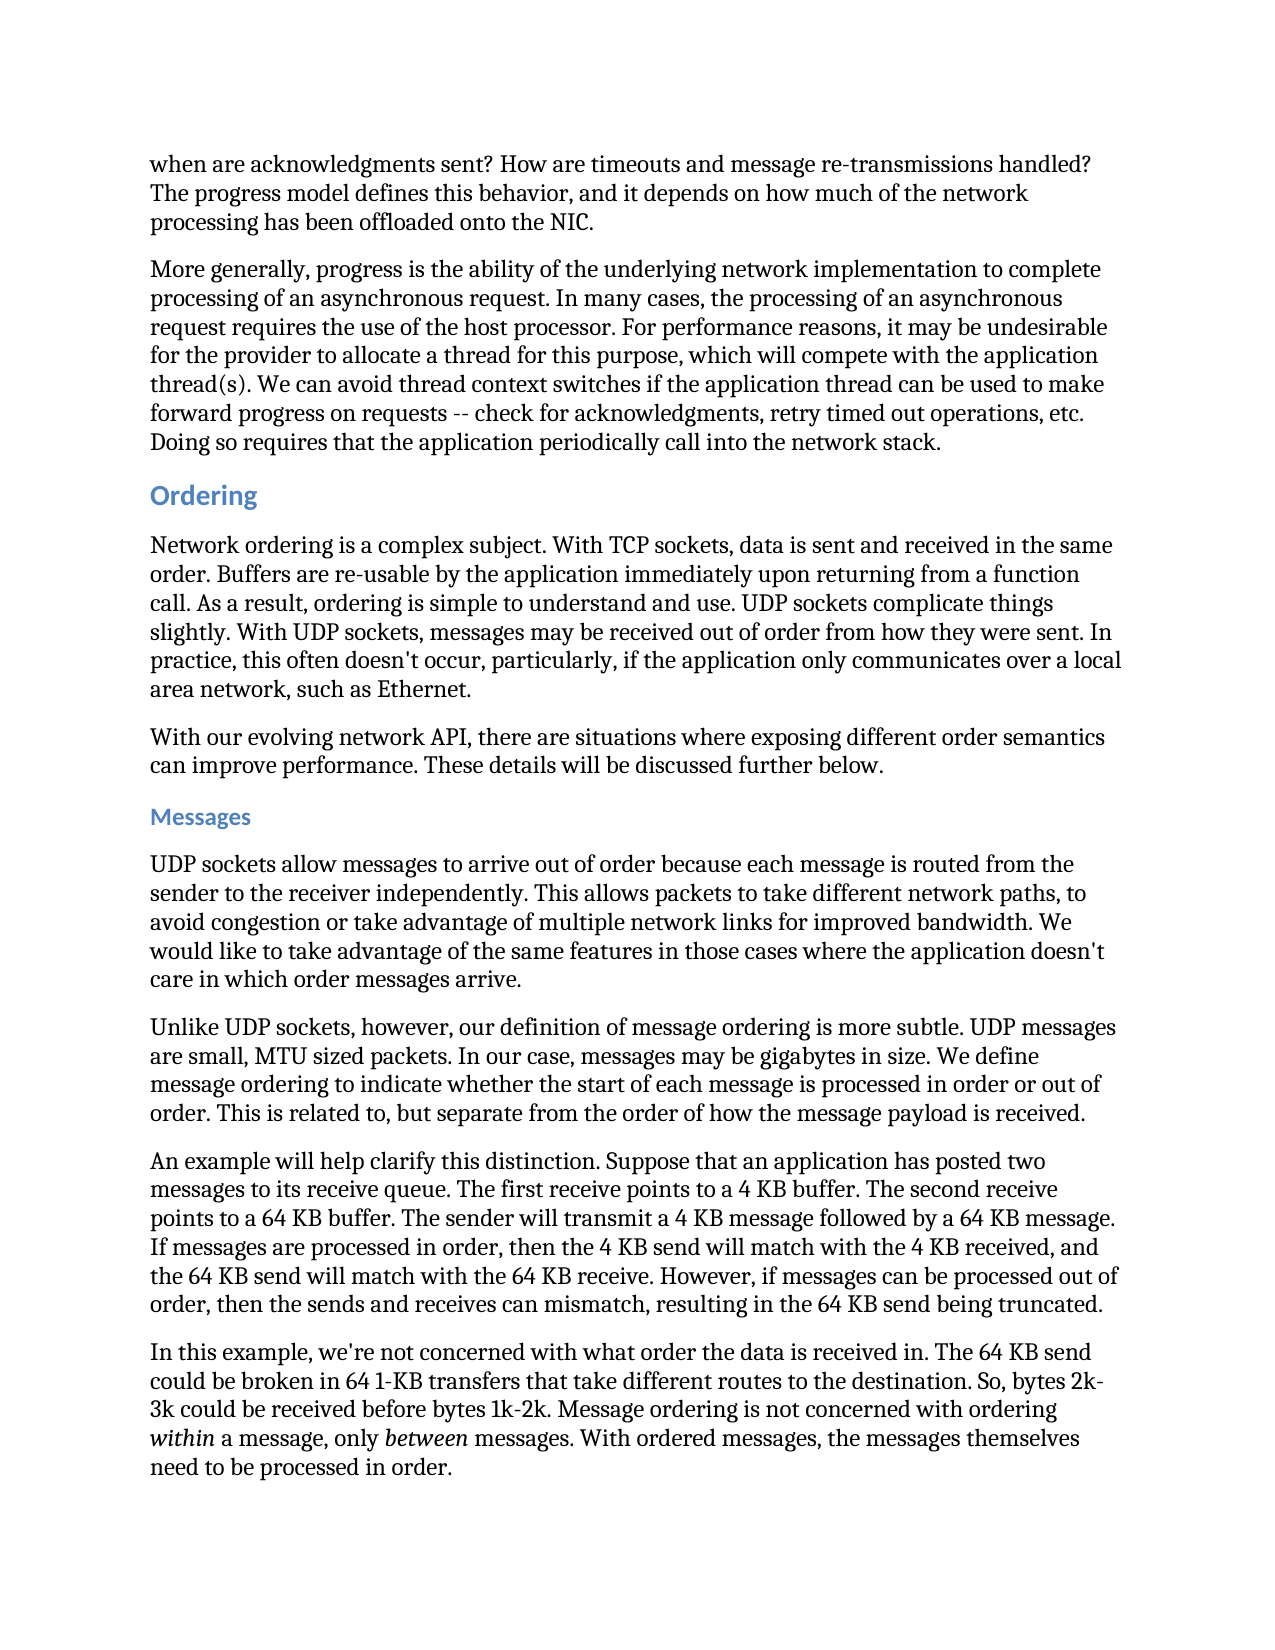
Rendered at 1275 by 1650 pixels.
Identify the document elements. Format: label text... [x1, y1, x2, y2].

text An example will help clarify this distinction. Suppose that an application has posted two messages to its receive queue. The first receive points to a 4 KB buffer. The second receive points to a 64 KB buffer. The sender will transmit a 4 KB message followed by a 64 KB message. If messages are processed in order, then the 4 KB send will match with the 4 KB received, and the 64 KB send will match with the 64 KB receive. However, if messages can be processed out of order, then the sends and receives can mismatch, resulting in the 64 KB send being truncated. [150, 1147, 1125, 1319]
subtitle Messages [150, 801, 1125, 832]
subtitle Ordering [150, 477, 1125, 513]
text Unlike UDP sockets, however, our definition of message ordering is more subtle. UDP messages are small, MTU sized packets. In our case, messages may be gigabytes in size. We define message ordering to indicate whether the start of each message is processed in order or out of order. This is related to, but separate from the order of how the message payload is received. [150, 1013, 1125, 1128]
text With our evolving network API, there are situations where exposing different order semantics can improve performance. These details will be discussed further below. [150, 723, 1125, 780]
text In this example, we're not concerned with what order the data is received in. The 64 KB send could be broken in 64 1-KB transfers that take different routes to the destination. So, bytes 2k-3k could be received before bytes 1k-2k. Message ordering is not concerned with ordering within a message, only between messages. With ordered messages, the messages themselves need to be processed in order. [150, 1338, 1125, 1482]
text Network ordering is a complex subject. With TCP sockets, data is sent and received in the same order. Buffers are re-usable by the application immediately upon returning from a function call. As a result, ordering is simple to understand and use. UDP sockets complicate things slightly. With UDP sockets, messages may be received out of order from how they were sent. In practice, this often doesn't occur, particularly, if the application only communicates over a local area network, such as Ethernet. [150, 531, 1125, 704]
text More generally, progress is the ability of the underlying network implementation to complete processing of an asynchronous request. In many cases, the processing of an asynchronous request requires the use of the host processor. For performance reasons, it may be undesirable for the provider to allocate a thread for this purpose, which will compete with the application thread(s). We can avoid thread context switches if the application thread can be used to make forward progress on requests -- check for acknowledgments, retry timed out operations, etc. Doing so requires that the application periodically call into the network stack. [150, 255, 1125, 456]
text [150, 150, 1125, 236]
text UDP sockets allow messages to arrive out of order because each message is routed from the sender to the receiver independently. This allows packets to take different network paths, to avoid congestion or take advantage of multiple network links for improved bandwidth. We would like to take advantage of the same features in those cases where the application doesn't care in which order messages arrive. [150, 850, 1125, 994]
